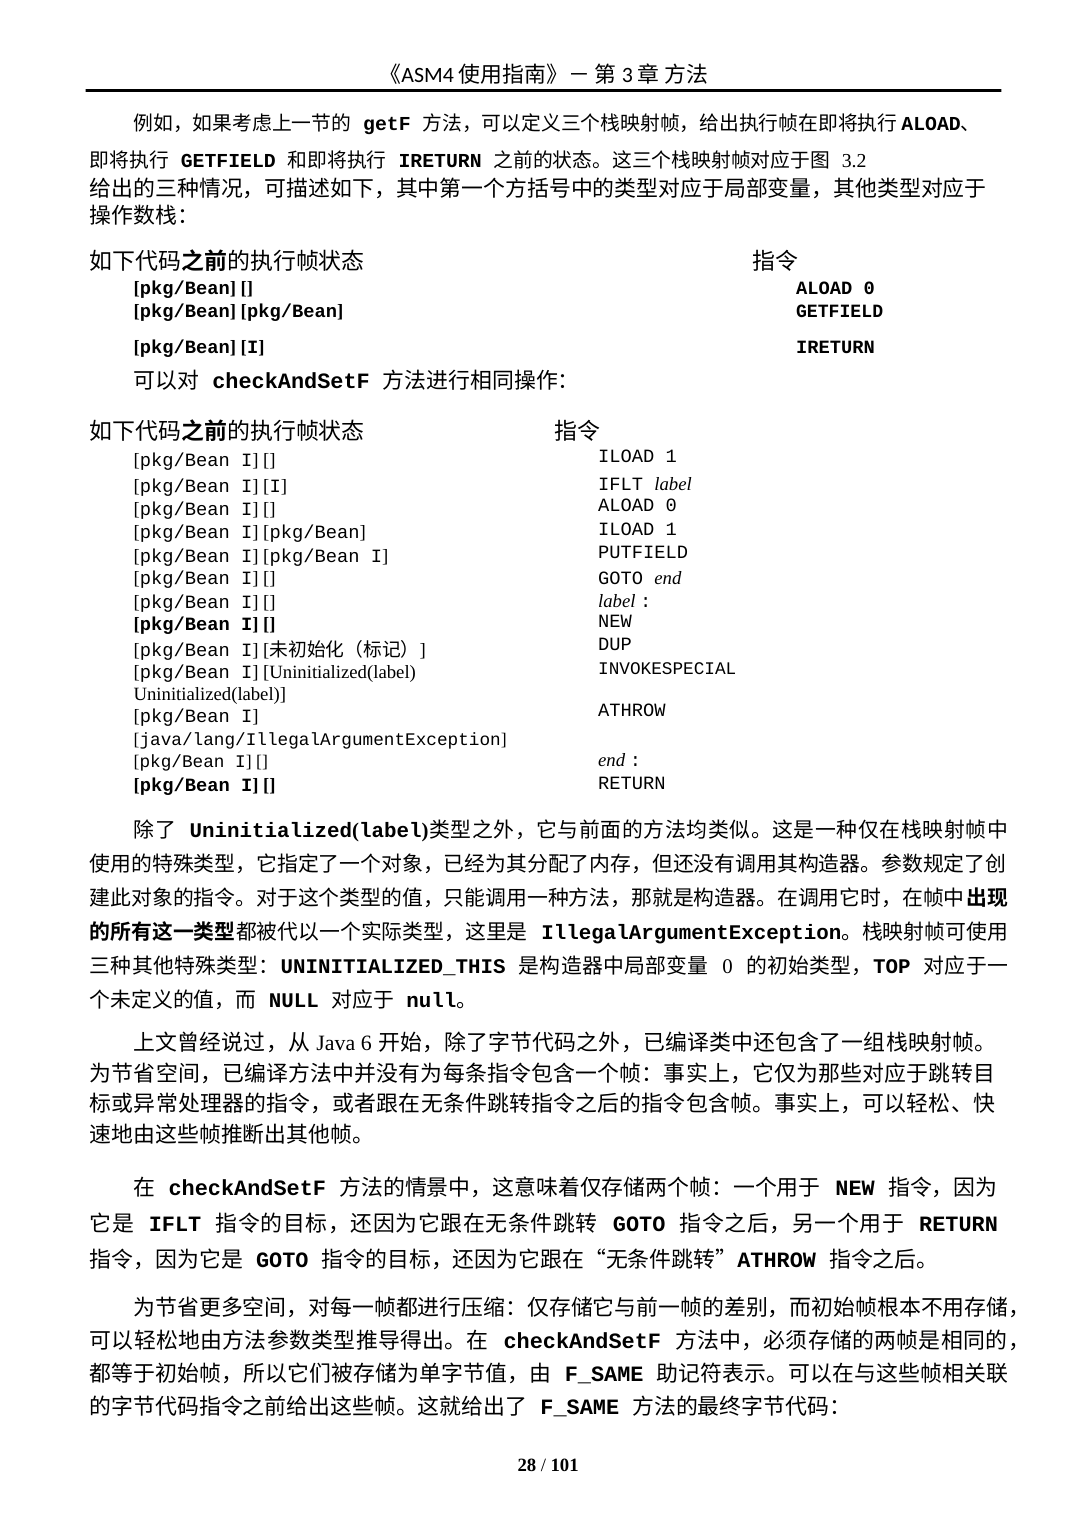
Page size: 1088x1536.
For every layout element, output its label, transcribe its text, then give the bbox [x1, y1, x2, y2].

text [pkg/Bean I] [Uninitialized(label) [133, 661, 527, 683]
text label : [598, 590, 1008, 612]
text ATHROW [598, 701, 1008, 722]
text [pkg/Bean I] [I] [133, 475, 527, 498]
text [pkg/Bean I] [] [133, 448, 527, 472]
text [pkg/Bean I] [pkg/Bean I] [133, 544, 527, 567]
text DUP [598, 635, 1008, 656]
text [pkg/Bean I] [] [133, 567, 527, 590]
text 28 / 101 [89, 1454, 1006, 1475]
text RETURN [598, 773, 1008, 795]
text [pkg/Bean I] [133, 704, 527, 728]
text [pkg/Bean I] [pkg/Bean] [133, 521, 527, 544]
text 例如，如果考虑上一节的 getF 方法，可以定义三个栈映射帧，给出执行帧在即将执行ALOAD、即将执行 GETFIELD 和即将执行 IRETURN 之前的状态。这三个栈映射帧对应于图 3.2 [89, 101, 998, 175]
text IFLT label [598, 473, 1008, 496]
text ALOAD 0 [598, 496, 1008, 517]
text 如下代码之前的执行帧状态 [89, 418, 527, 444]
text ILOAD 1 [598, 519, 1008, 541]
text [java/lang/IllegalArgumentException] [pkg/Bean I] [] [133, 728, 527, 773]
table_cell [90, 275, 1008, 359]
text PUTFIELD [598, 542, 1008, 564]
text [pkg/Bean I] [] [133, 613, 527, 636]
text Uninitialized(label)] [133, 683, 527, 704]
text 给出的三种情况，可描述如下，其中第一个方括号中的类型对应于局部变量，其他类型对应于操作数栈： [89, 175, 998, 228]
text 为节省更多空间，对每一帧都进行压缩：仅存储它与前一帧的差别，而初始帧根本不用存储，可以轻松地由方法参数类型推导得出。在 checkAndSetF 方法中，必须存储的两帧是相同的，都等于初始帧，所以它们被存储为单字节值，由 F_SAME 助记符表示。可以在与这些帧相关联的字节代码指令之前给出这些帧。这就给出了 F_SAME 方法的最终字节代码： [89, 1289, 1008, 1421]
text 在 checkAndSetF 方法的情景中，这意味着仅存储两个帧：一个用于 NEW 指令，因为它是 IFLT 指令的目标，还因为它跟在无条件跳转 GOTO 指令之后，另一个用于 RETURN 指令，因为它是 GOTO 指令的目标，还因为它跟在“无条件跳转”ATHROW 指令之后。 [89, 1167, 998, 1274]
text ILOAD 1 [598, 447, 1008, 468]
text INVOKESPECIAL [598, 659, 1008, 679]
text [pkg/Bean I] [] [133, 774, 527, 797]
text 除了 Uninitialized(label)类型之外，它与前面的方法均类似。这是一种仅在栈映射帧中使用的特殊类型，它指定了一个对象，已经为其分配了内存，但还没有调用其构造器。参数规定了创建此对象的指令。对于这个类型的值，只能调用一种方法，那就是构造器。在调用它时，在帧中出现的所有这一类型都被代以一个实际类型，这里是 IllegalArgumentException。栈映射帧可使用三种其他特殊类型：UNINITIALIZED_THIS 是构造器中局部变量 0 的初始类型，TOP 对应于一个未定义的值，而 NULL 对应于 null。 [89, 810, 1008, 1014]
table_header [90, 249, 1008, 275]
text 指令 [554, 418, 1008, 444]
text 《ASM4 使用指南》－ 第 3 章 方法 [89, 60, 998, 88]
text [pkg/Bean I] [未初始化（标记）] [133, 637, 527, 661]
text 上文曾经说过，从 Java 6 开始，除了字节代码之外，已编译类中还包含了一组栈映射帧。为节省空间，已编译方法中并没有为每条指令包含一个帧：事实上，它仅为那些对应于跳转目标或异常处理器的指令，或者跟在无条件跳转指令之后的指令包含帧。事实上，可以轻松、快速地由这些帧推断出其他帧。 [89, 1026, 998, 1148]
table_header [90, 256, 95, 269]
text end : [598, 749, 1008, 772]
text GOTO end [598, 567, 1008, 590]
text [pkg/Bean I] [] [133, 498, 527, 521]
text [pkg/Bean I] [] [133, 590, 527, 613]
text NEW [598, 612, 1008, 633]
text 可以对 checkAndSetF 方法进行相同操作： [133, 366, 1008, 394]
